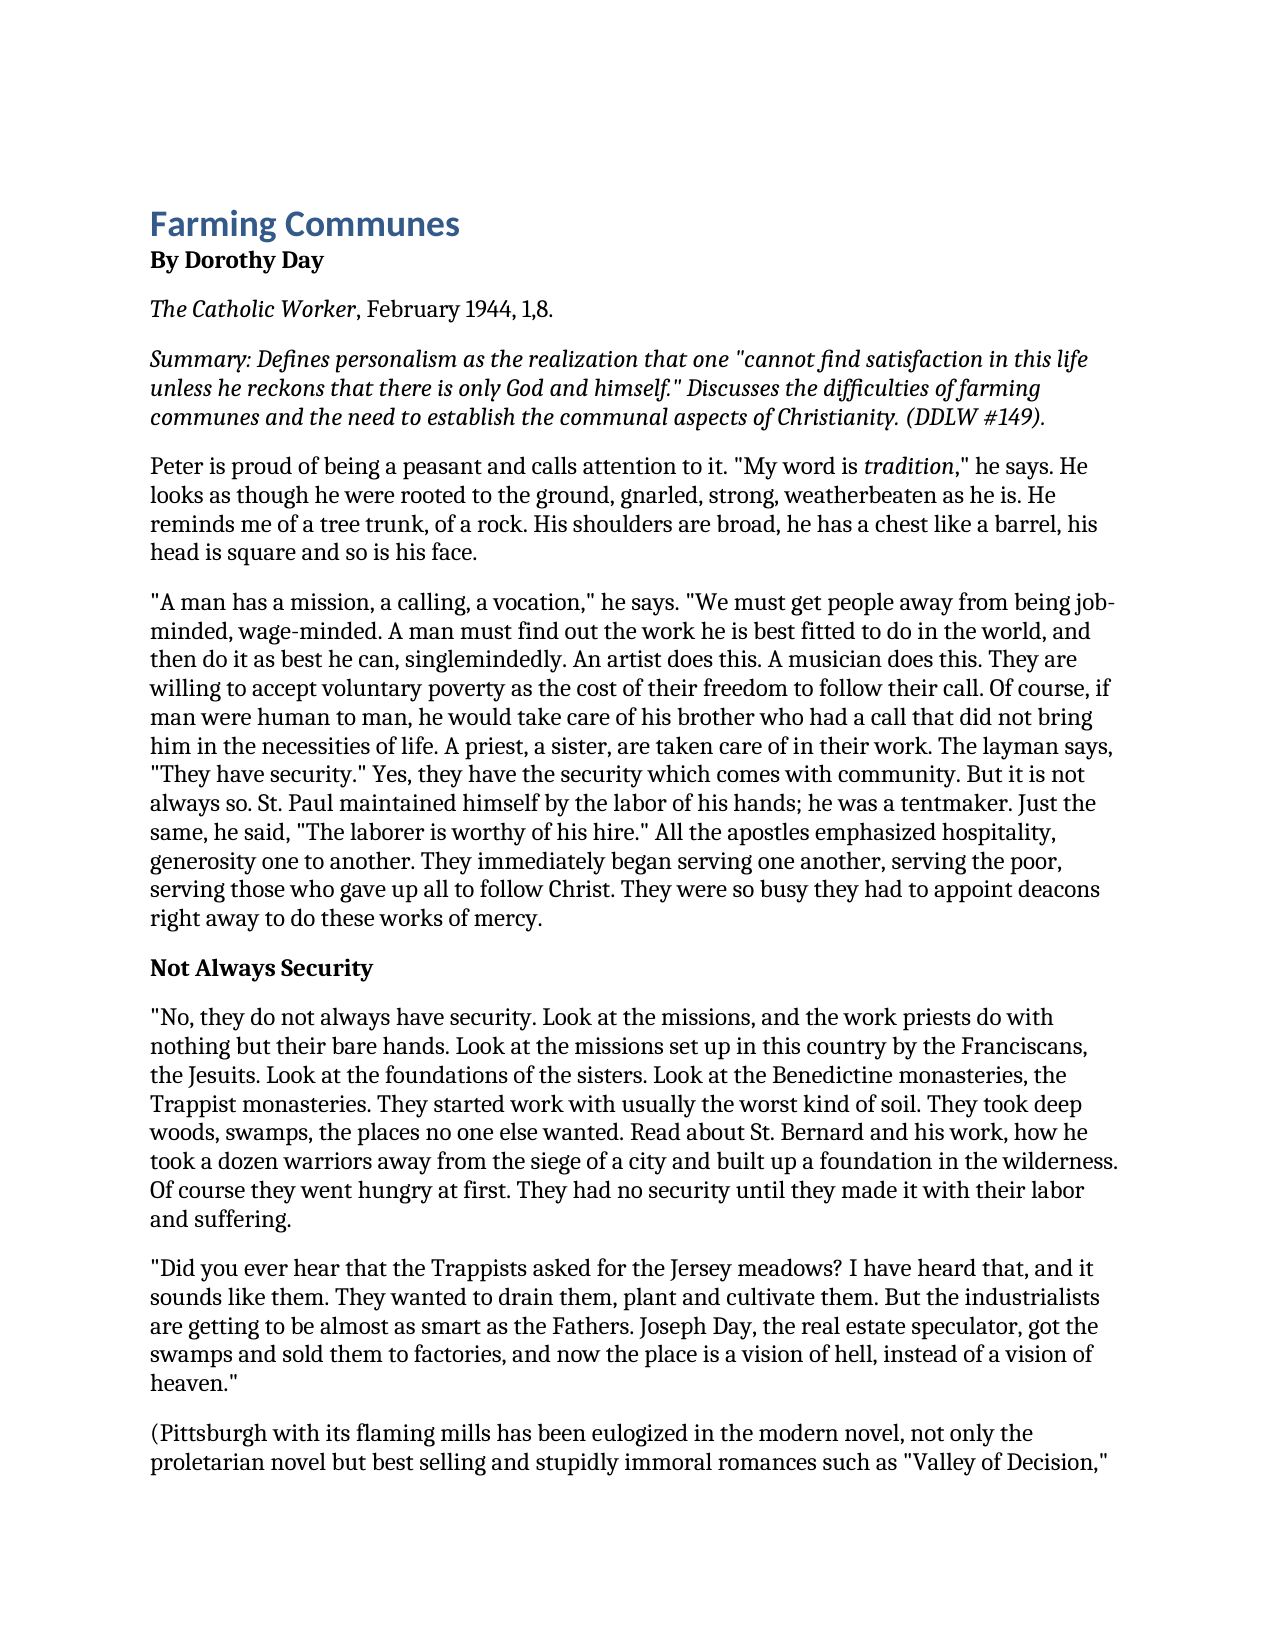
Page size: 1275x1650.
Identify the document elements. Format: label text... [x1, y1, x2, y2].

text "A man has a mission, a calling, a vocation," he says. "We must get people away from being job-minded, wage-minded. A man must find out the work he is best fitted to do in the world, and then do it as best he can, singlemindedly. An artist does this. A musician does this. They are willing to accept voluntary poverty as the cost of their freedom to follow their call. Of course, if man were human to man, he would take care of his brother who had a call that did not bring him in the necessities of life. A priest, a sister, are taken care of in their work. The layman says, "They have security." Yes, they have the security which comes with community. But it is not always so. St. Paul maintained himself by the labor of his hands; he was a tentmaker. Just the same, he said, "The laborer is worthy of his hire." All the apostles emphasized hospitality, generosity one to another. They immediately began serving one another, serving the poor, serving those who gave up all to follow Christ. They were so busy they had to appoint deacons right away to do these works of mercy. [150, 588, 1125, 933]
text "Did you ever hear that the Trappists asked for the Jersey meadows? I have heard that, and it sounds like them. They wanted to drain them, plant and cultivate them. But the industrialists are getting to be almost as smart as the Fathers. Joseph Day, the real estate speculator, got the swamps and sold them to factories, and now the place is a vision of hell, instead of a vision of heaven." [150, 1254, 1125, 1398]
text Peter is proud of being a peasant and calls attention to it. "My word is tradition," he says. He looks as though he were rooted to the ground, gnarled, strong, weatherbeaten as he is. He reminds me of a tree trunk, of a rock. His shoulders are broad, he has a chest like a barrel, his head is square and so is his face. [150, 452, 1125, 567]
text By Dorothy Day [150, 246, 1125, 274]
subtitle Farming Communes [150, 200, 1125, 246]
text Not Always Security [150, 954, 1125, 982]
text The Catholic Worker, February 1944, 1,8. [150, 295, 1125, 324]
text Summary: Defines personalism as the realization that one "cannot find satisfaction in this life unless he reckons that there is only God and himself." Discusses the difficulties of farming communes and the need to establish the communal aspects of Christianity. (DDLW #149). [150, 345, 1125, 431]
text "No, they do not always have security. Look at the missions, and the work priests do with nothing but their bare hands. Look at the missions set up in this country by the Franciscans, the Jesuits. Look at the foundations of the sisters. Look at the Benedictine monasteries, the Trappist monasteries. They started work with usually the worst kind of soil. They took deep woods, swamps, the places no one else wanted. Read about St. Bernard and his work, how he took a dozen warriors away from the siege of a city and built up a foundation in the wilderness. Of course they went hungry at first. They had no security until they made it with their labor and suffering. [150, 1003, 1125, 1233]
